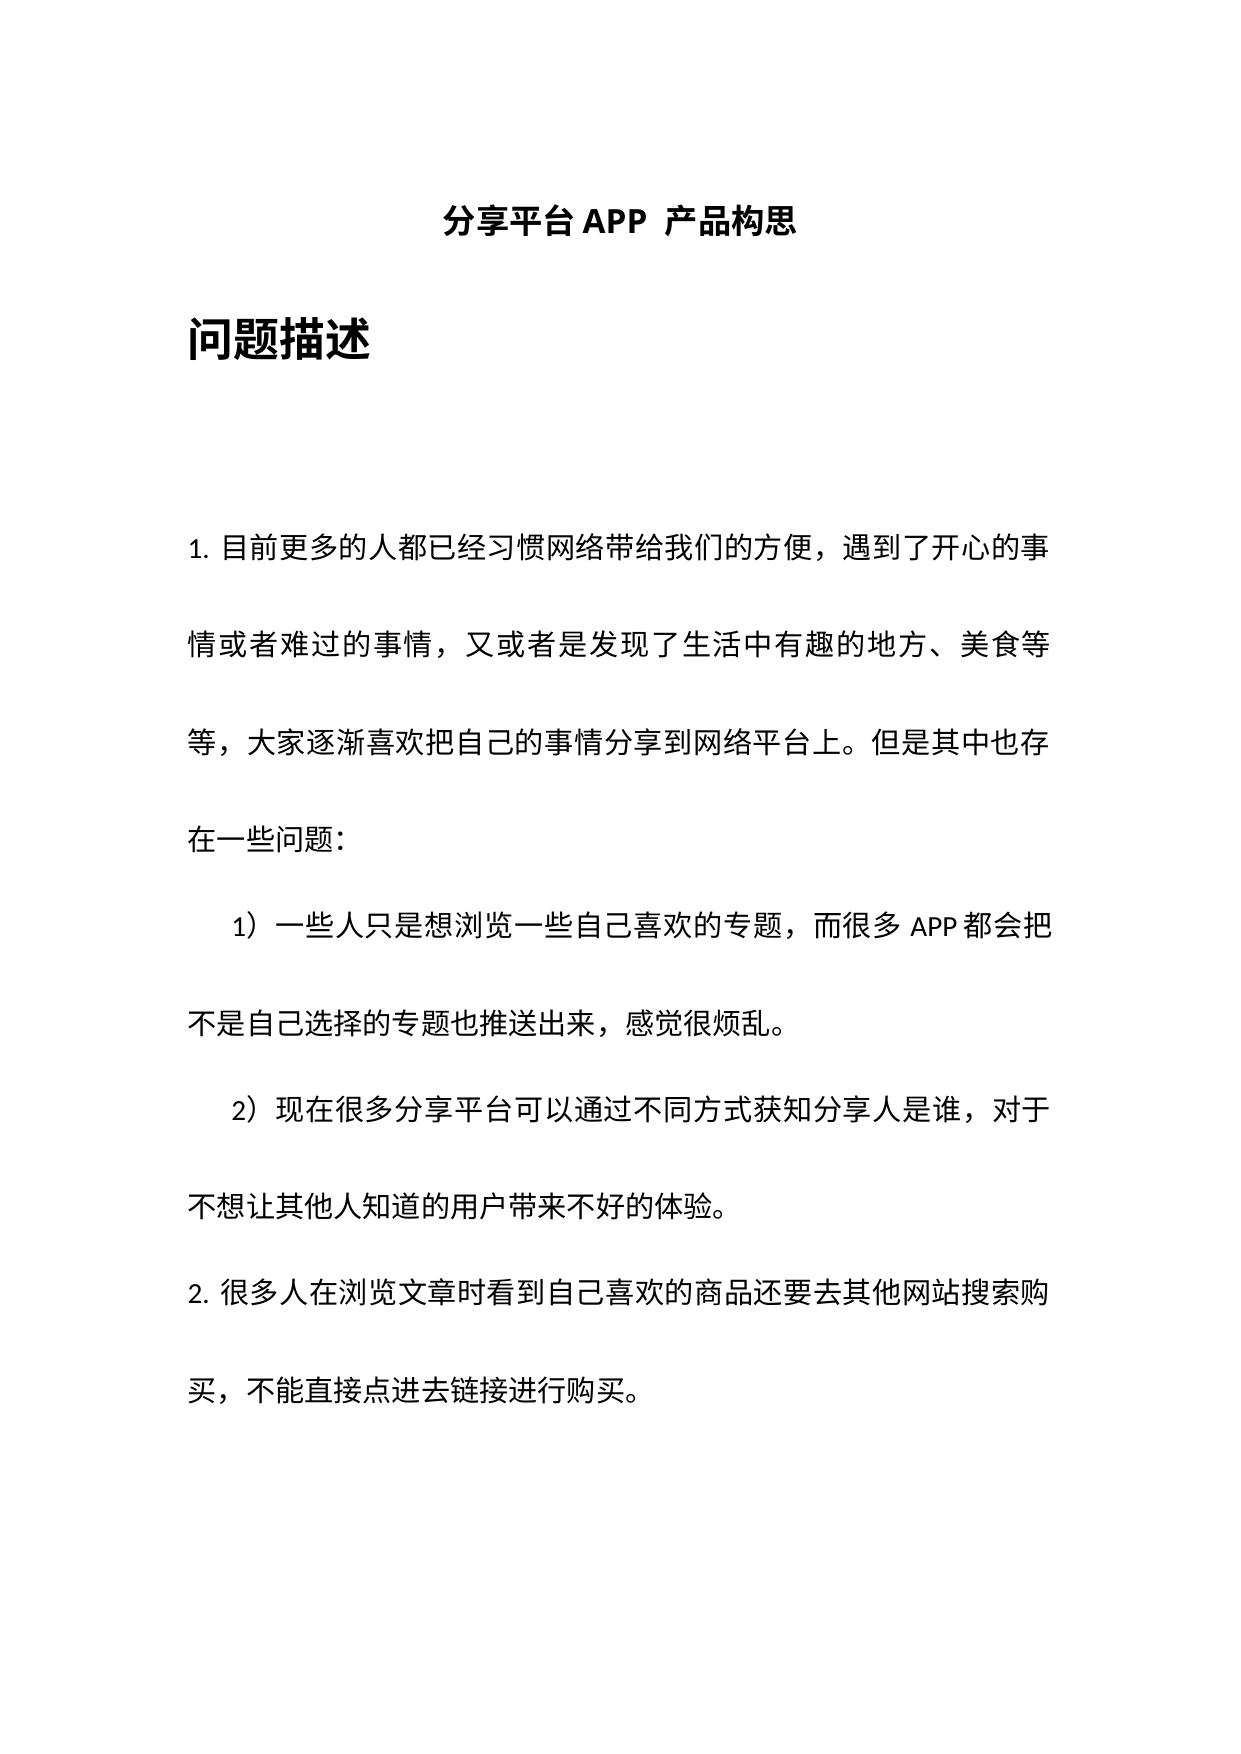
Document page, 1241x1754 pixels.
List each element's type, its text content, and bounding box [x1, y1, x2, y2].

title 分享平台APP 产品构思 [187, 187, 1053, 252]
list 一些人只是想浏览一些自己喜欢的专题，而很多APP都会把不是自己选择的专题也推送出来，感觉很烦乱。 [187, 891, 1053, 1054]
list 现在很多分享平台可以通过不同方式获知分享人是谁，对于不想让其他人知道的用户带来不好的体验。 [187, 1075, 1053, 1238]
list 很多人在浏览文章时看到自己喜欢的商品还要去其他网站搜索购买，不能直接点进去链接进行购买。 [187, 1259, 1053, 1421]
list 目前更多的人都已经习惯网络带给我们的方便，遇到了开心的事情或者难过的事情，又或者是发现了生活中有趣的地方、美食等等，大家逐渐喜欢把自己的事情分享到网络平台上。但是其中也存在一些问题： [187, 513, 1053, 870]
subtitle 问题描述 [187, 287, 1053, 385]
